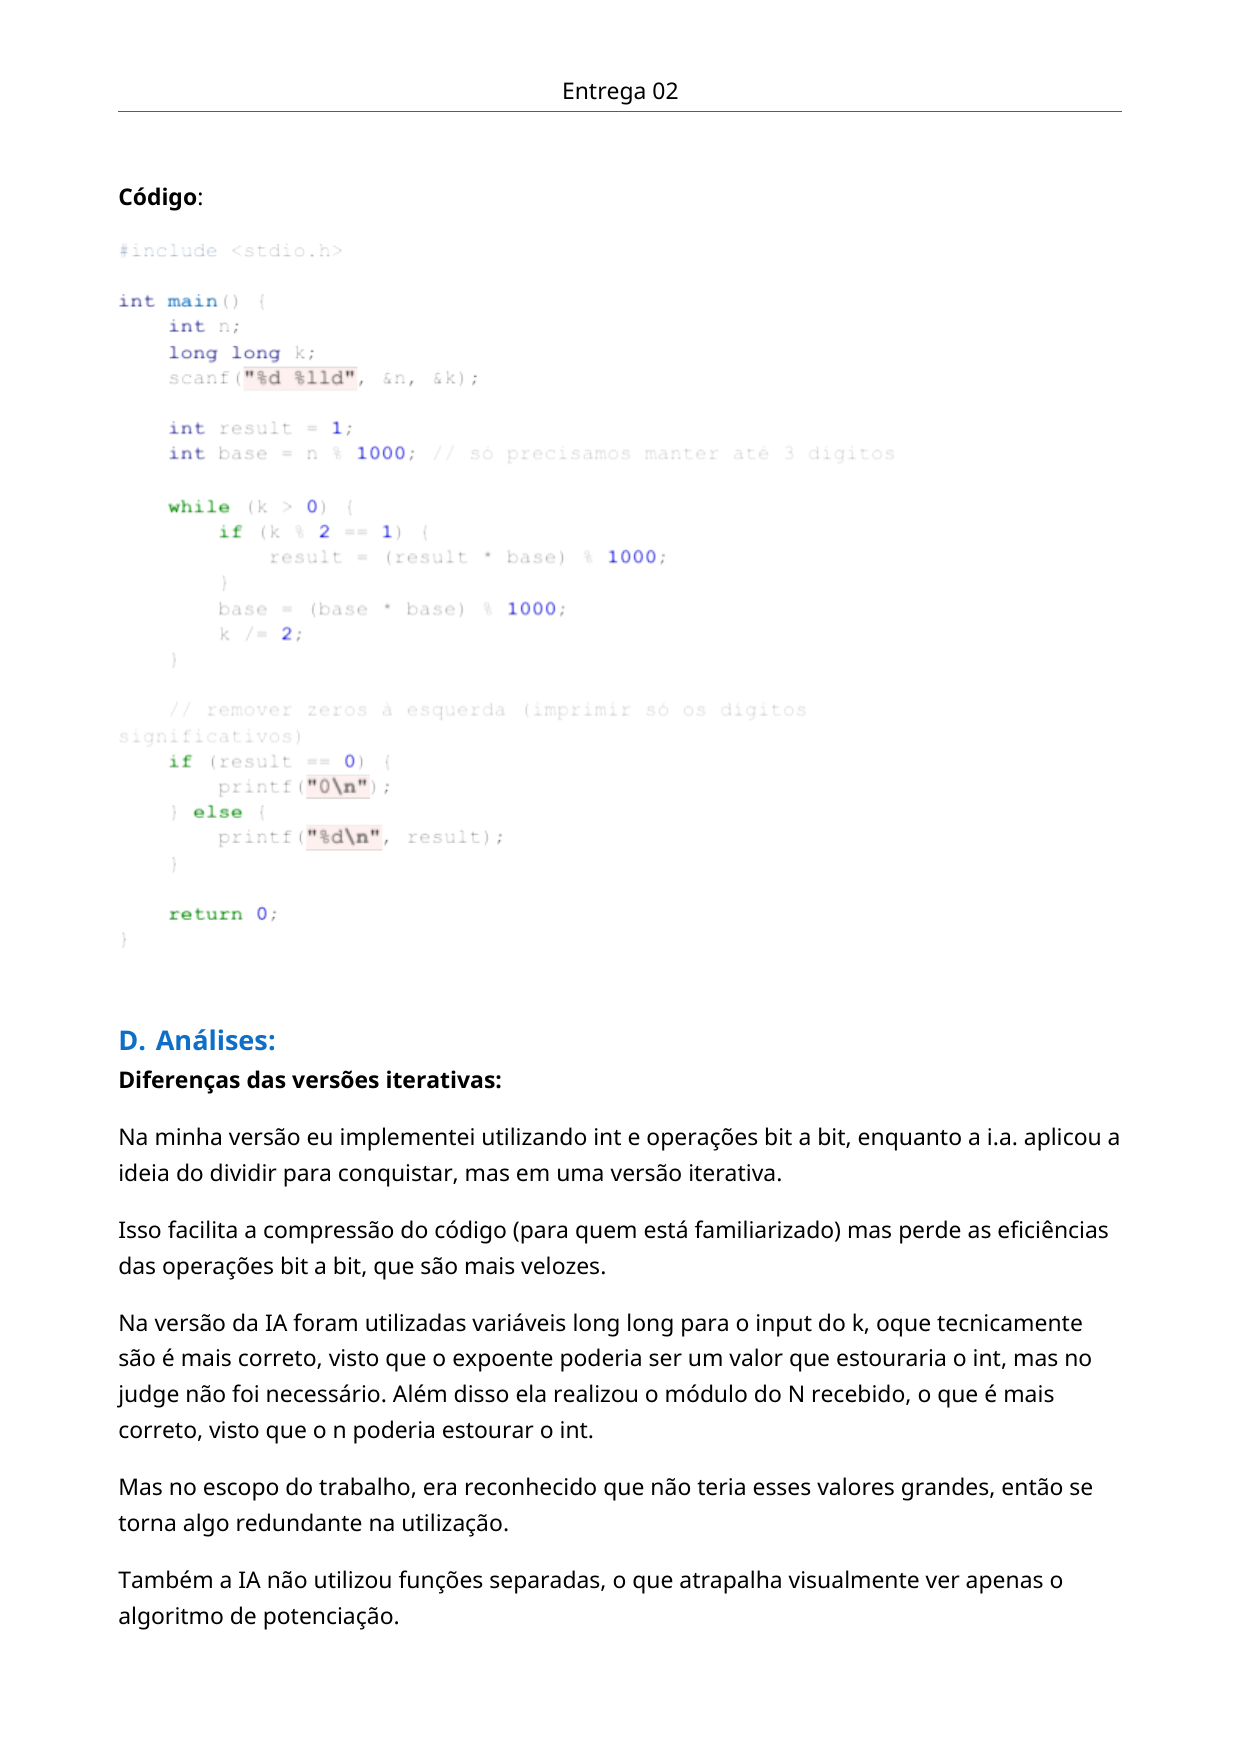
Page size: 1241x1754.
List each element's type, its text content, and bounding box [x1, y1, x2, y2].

text Também a IA não utilizou funções separadas, o que atrapalha visualmente ver apenas o algoritmo de potenciação. [118, 1564, 1122, 1631]
text Na versão da IA foram utilizadas variáveis long long para o input do k, oque tecnicamente são é mais correto, visto que o expoente poderia ser um valor que estouraria o int, mas no judge não foi necessário. Além disso ela realizou o módulo do N recebido, o que é mais correto, visto que o n poderia estourar o int. [118, 1306, 1122, 1446]
text Mas no escopo do trabalho, era reconhecido que não teria esses valores grandes, então se torna algo redundante na utilização. [118, 1471, 1122, 1538]
text Na minha versão eu implementei utilizando int e operações bit a bit, enquanto a i.a. aplicou a ideia do dividir para conquistar, mas em uma versão iterativa. [118, 1121, 1122, 1188]
text Código: [118, 181, 1122, 212]
text Diferenças das versões iterativas: [118, 1064, 1122, 1096]
text Isso facilita a compressão do código (para quem está familiarizado) mas perde as eficiências das operações bit a bit, que são mais velozes. [118, 1214, 1122, 1281]
subtitle Análises: [118, 1022, 1122, 1059]
